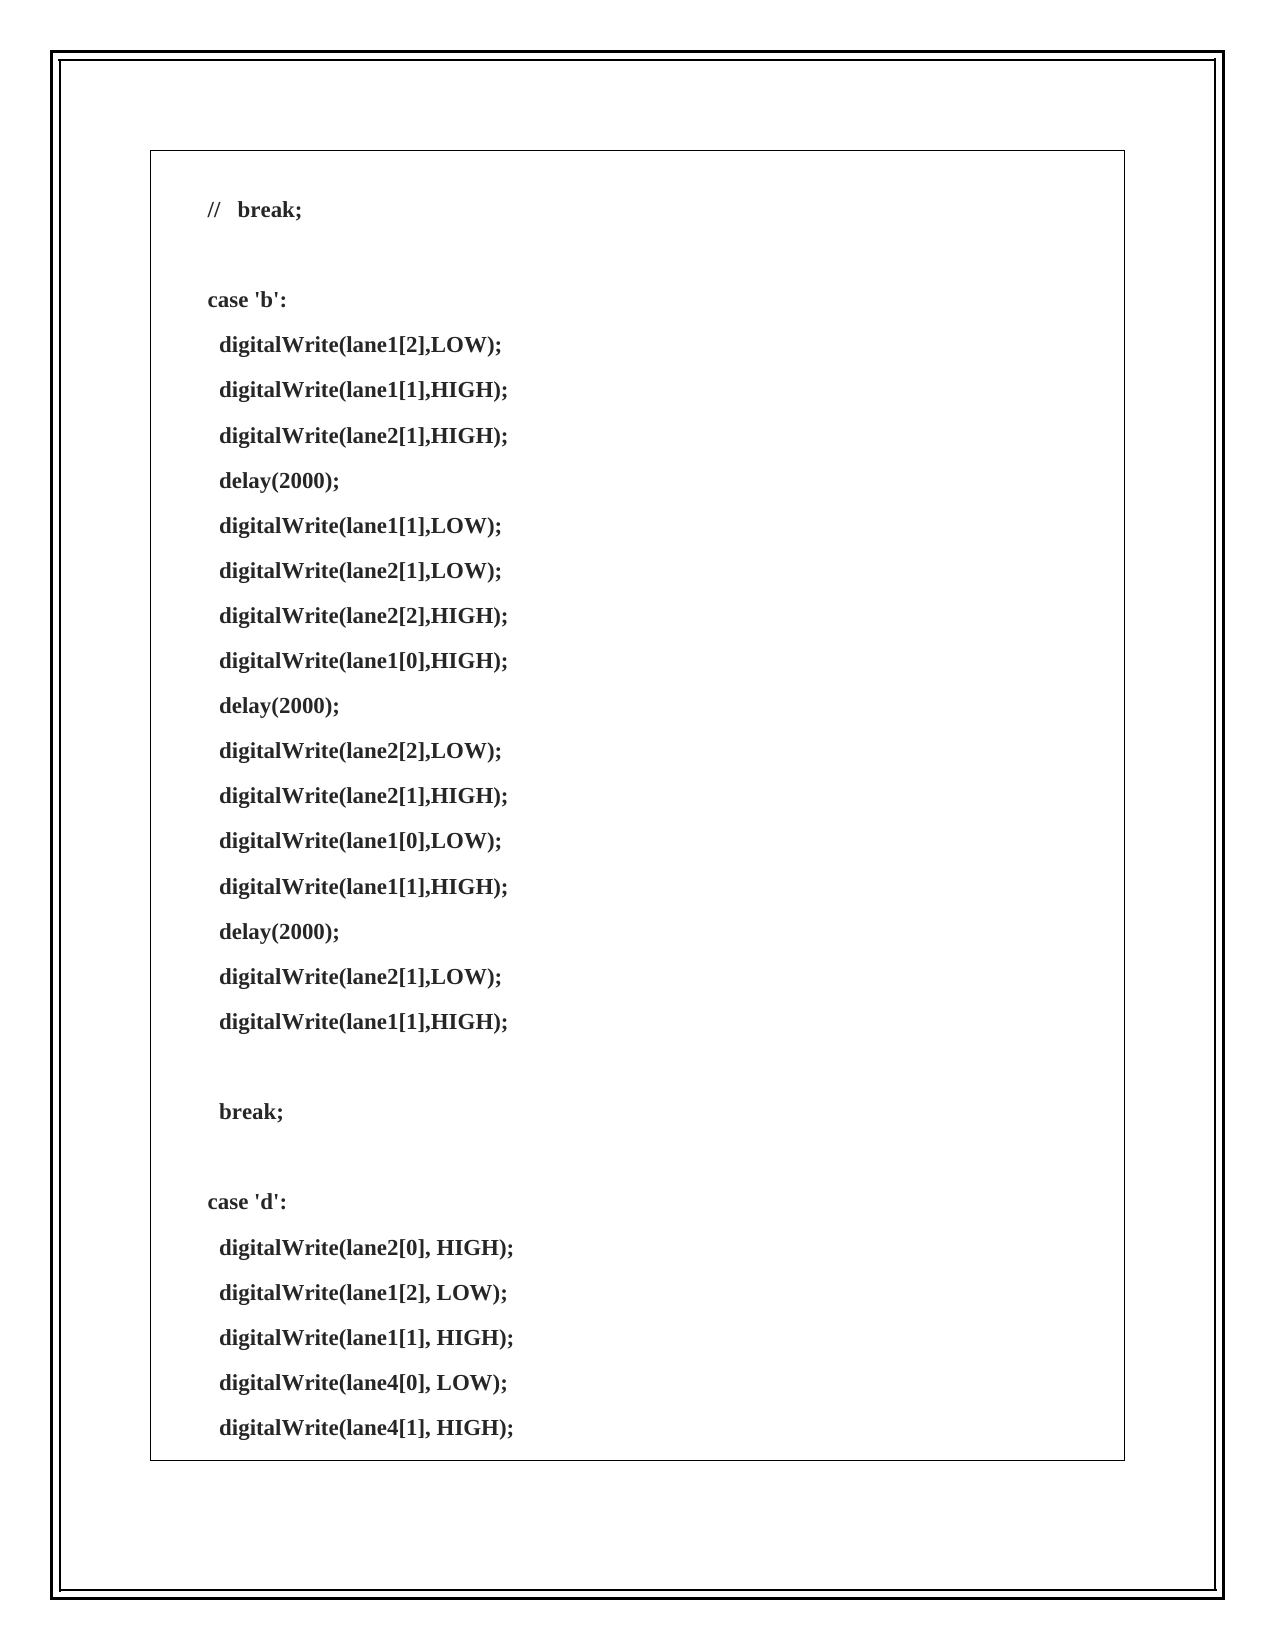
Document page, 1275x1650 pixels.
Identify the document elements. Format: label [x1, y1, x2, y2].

table_header [151, 151, 1124, 1460]
